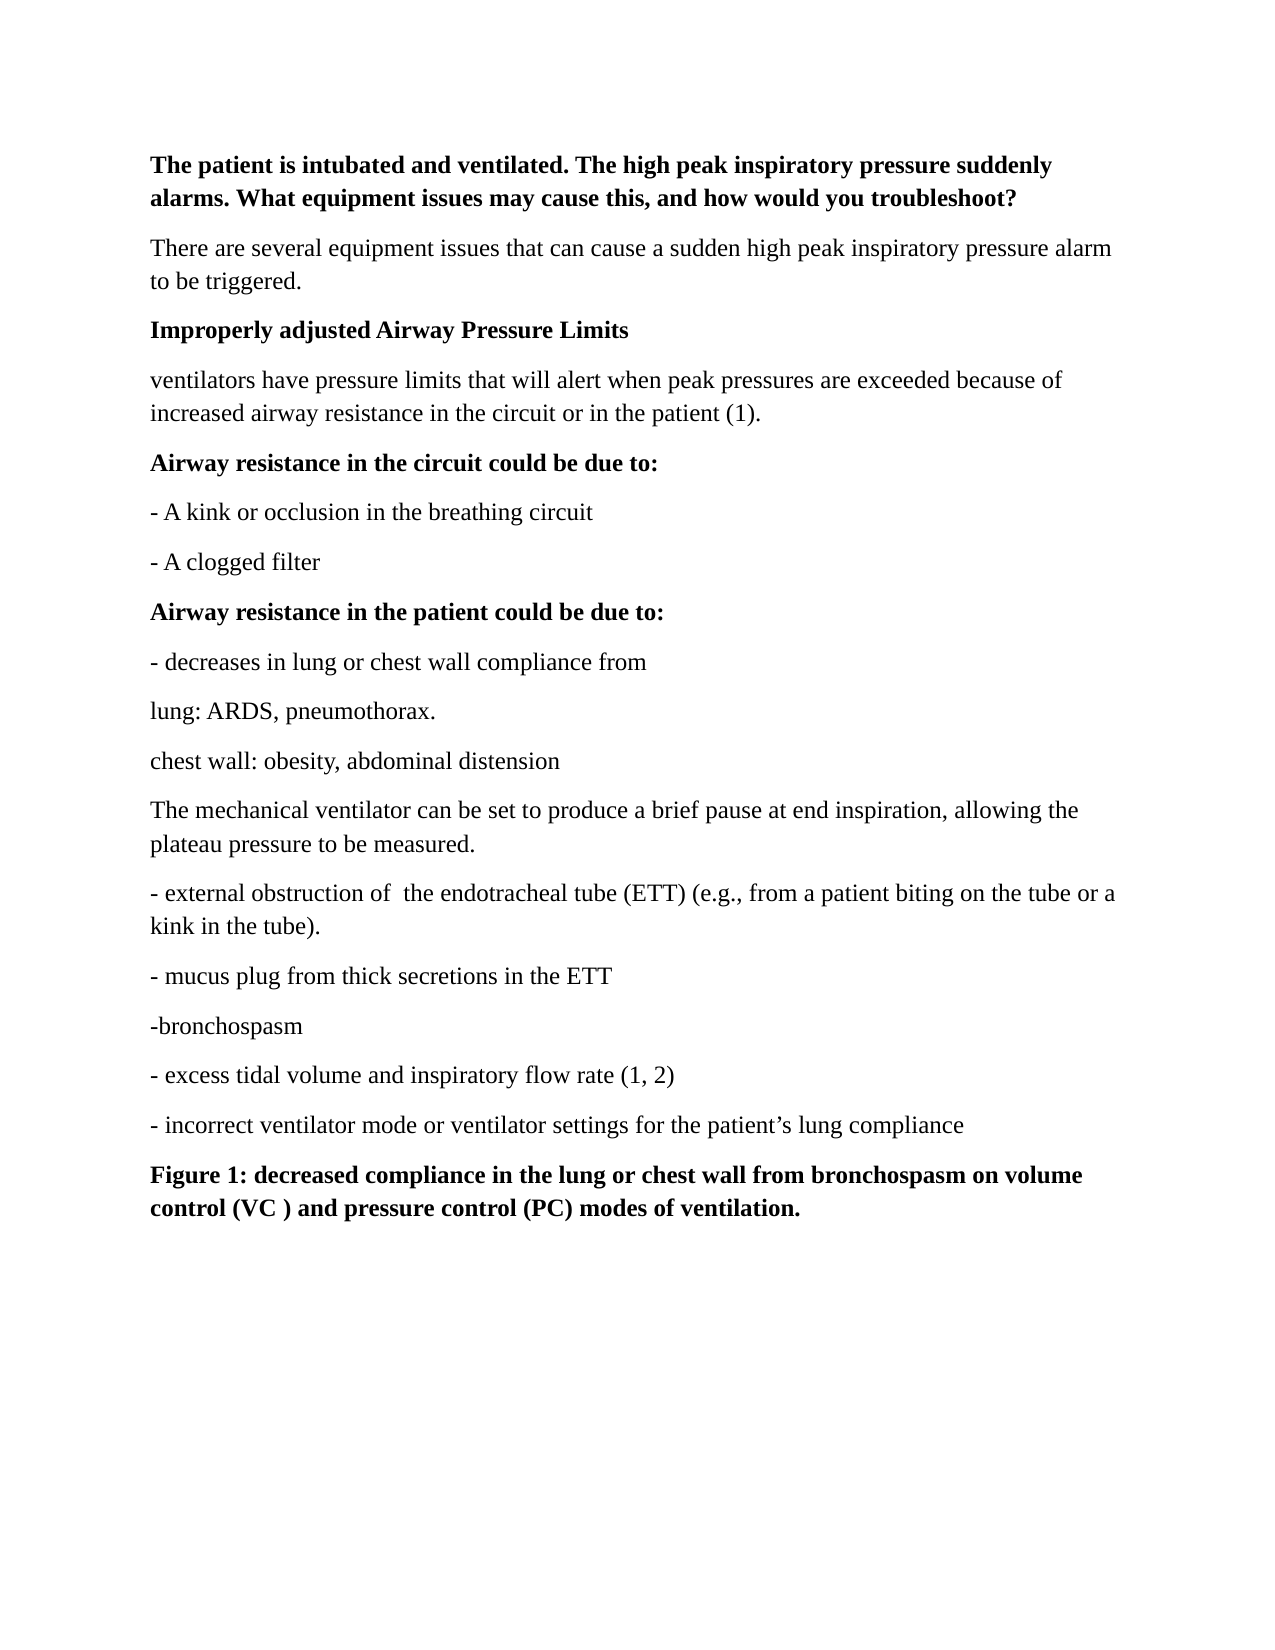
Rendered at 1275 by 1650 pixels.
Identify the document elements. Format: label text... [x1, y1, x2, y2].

text - incorrect ventilator mode or ventilator settings for the patient’s lung compliance [150, 1110, 1125, 1139]
text Airway resistance in the circuit could be due to: [150, 448, 1125, 477]
text chest wall: obesity, abdominal distension [150, 746, 1125, 775]
text Figure 1: decreased compliance in the lung or chest wall from bronchospasm on volume control (VC ) and pressure control (PC) modes of ventilation. [150, 1160, 1125, 1222]
text - mucus plug from thick secretions in the ETT [150, 961, 1125, 990]
text There are several equipment issues that can cause a sudden high peak inspiratory pressure alarm to be triggered. [150, 233, 1125, 294]
text Improperly adjusted Airway Pressure Limits [150, 315, 1125, 344]
text lung: ARDS, pneumothorax. [150, 696, 1125, 725]
text -bronchospasm [150, 1011, 1125, 1039]
text Airway resistance in the patient could be due to: [150, 597, 1125, 626]
text - excess tidal volume and inspiratory flow rate (1, 2) [150, 1060, 1125, 1089]
text The patient is intubated and ventilated. The high peak inspiratory pressure suddenly alarms. What equipment issues may cause this, and how would you troubleshoot? [150, 150, 1125, 212]
text ventilators have pressure limits that will alert when peak pressures are exceeded because of increased airway resistance in the circuit or in the patient (1). [150, 365, 1125, 427]
text - A clogged filter [150, 547, 1125, 576]
text The mechanical ventilator can be set to produce a brief pause at end inspiration, allowing the plateau pressure to be measured. [150, 796, 1125, 857]
text - decreases in lung or chest wall compliance from [150, 647, 1125, 675]
text - external obstruction of the endotracheal tube (ETT) (e.g., from a patient biting on the tube or a kink in the tube). [150, 878, 1125, 940]
text - A kink or occlusion in the breathing circuit [150, 497, 1125, 526]
